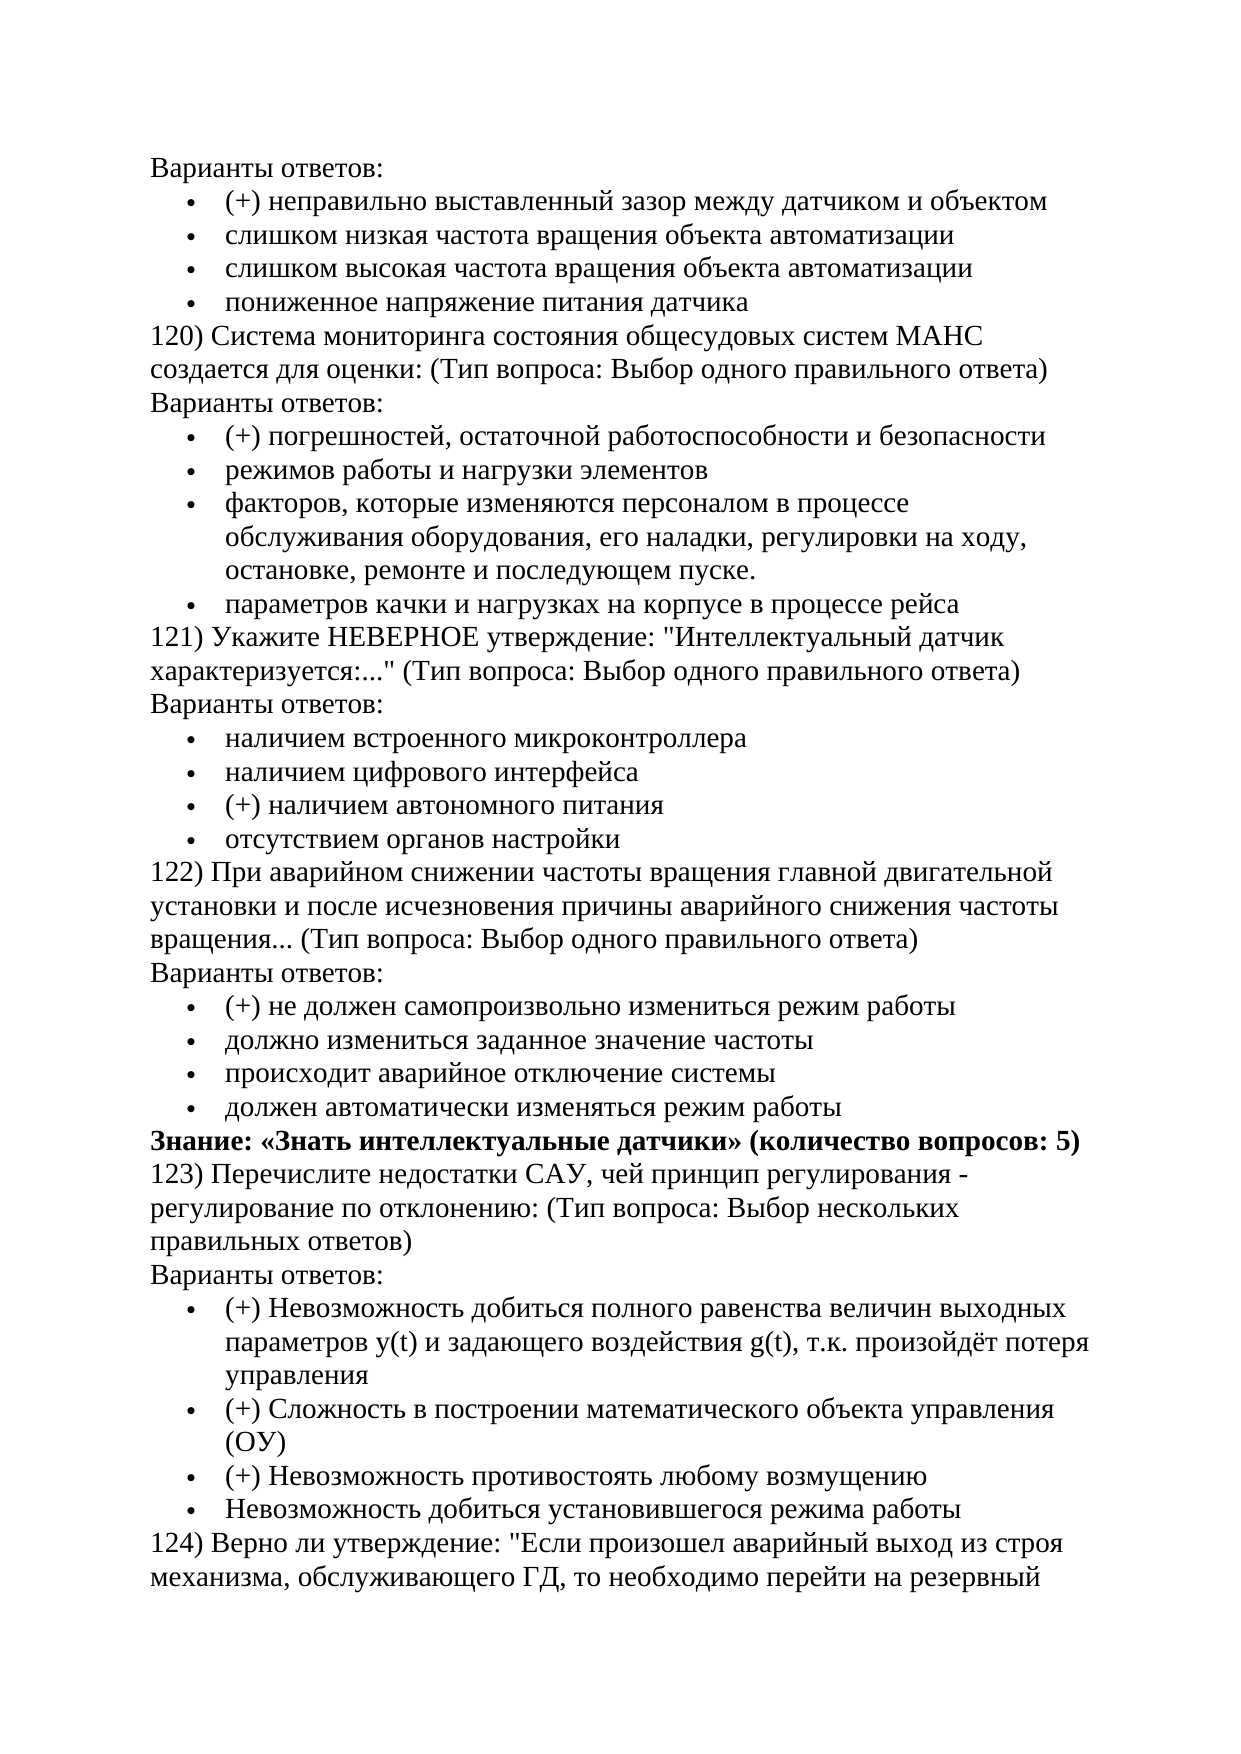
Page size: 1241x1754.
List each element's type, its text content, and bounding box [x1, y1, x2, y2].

list пониженное напряжение питания датчика [187, 284, 1090, 318]
text 120) Система мониторинга состояния общесудовых систем МАНС создается для оценки: (Тип вопроса: Выбор одного правильного ответа) [150, 318, 1090, 385]
list слишком высокая частота вращения объекта автоматизации [187, 251, 1090, 284]
text Варианты ответов: [150, 955, 1090, 988]
list (+) Невозможность противостоять любому возмущению [187, 1458, 1090, 1492]
list должен автоматически изменяться режим работы [187, 1089, 1090, 1123]
text Варианты ответов: [150, 385, 1090, 418]
list должно измениться заданное значение частоты [187, 1022, 1090, 1056]
list (+) наличием автономного питания [187, 787, 1090, 821]
list (+) Невозможность добиться полного равенства величин выходных параметров у(t) и задающего воздействия g(t), т.к. произойдёт потеря управления [187, 1290, 1090, 1391]
text 123) Перечислите недостатки САУ, чей принцип регулирования - регулирование по отклонению: (Тип вопроса: Выбор нескольких правильных ответов) [150, 1156, 1090, 1257]
list режимов работы и нагрузки элементов [187, 452, 1090, 485]
list параметров качки и нагрузках на корпусе в процессе рейса [187, 586, 1090, 619]
list происходит аварийное отключение системы [187, 1056, 1090, 1089]
list Невозможность добиться установившегося режима работы [187, 1492, 1090, 1525]
list факторов, которые изменяются персоналом в процессе обслуживания оборудования, его наладки, регулировки на ходу, остановке, ремонте и последующем пуске. [187, 485, 1090, 586]
list отсутствием органов настройки [187, 821, 1090, 854]
text Варианты ответов: [150, 150, 1090, 183]
list слишком низкая частота вращения объекта автоматизации [187, 217, 1090, 251]
text Варианты ответов: [150, 687, 1090, 720]
text Варианты ответов: [150, 1257, 1090, 1290]
list (+) Сложность в построении математического объекта управления (ОУ) [187, 1391, 1090, 1458]
list (+) не должен самопроизвольно измениться режим работы [187, 988, 1090, 1022]
list наличием цифрового интерфейса [187, 754, 1090, 787]
text Знание: «Знать интеллектуальные датчики» (количество вопросов: 5) [150, 1123, 1090, 1156]
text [150, 1525, 1090, 1592]
list наличием встроенного микроконтроллера [187, 720, 1090, 754]
list (+) неправильно выставленный зазор между датчиком и объектом [187, 183, 1090, 217]
text 122) При аварийном снижении частоты вращения главной двигательной установки и после исчезновения причины аварийного снижения частоты вращения... (Тип вопроса: Выбор одного правильного ответа) [150, 854, 1090, 955]
list (+) погрешностей, остаточной работоспособности и безопасности [187, 418, 1090, 452]
text 121) Укажите НЕВЕРНОЕ утверждение: "Интеллектуальный датчик характеризуется:..." (Тип вопроса: Выбор одного правильного ответа) [150, 619, 1090, 687]
